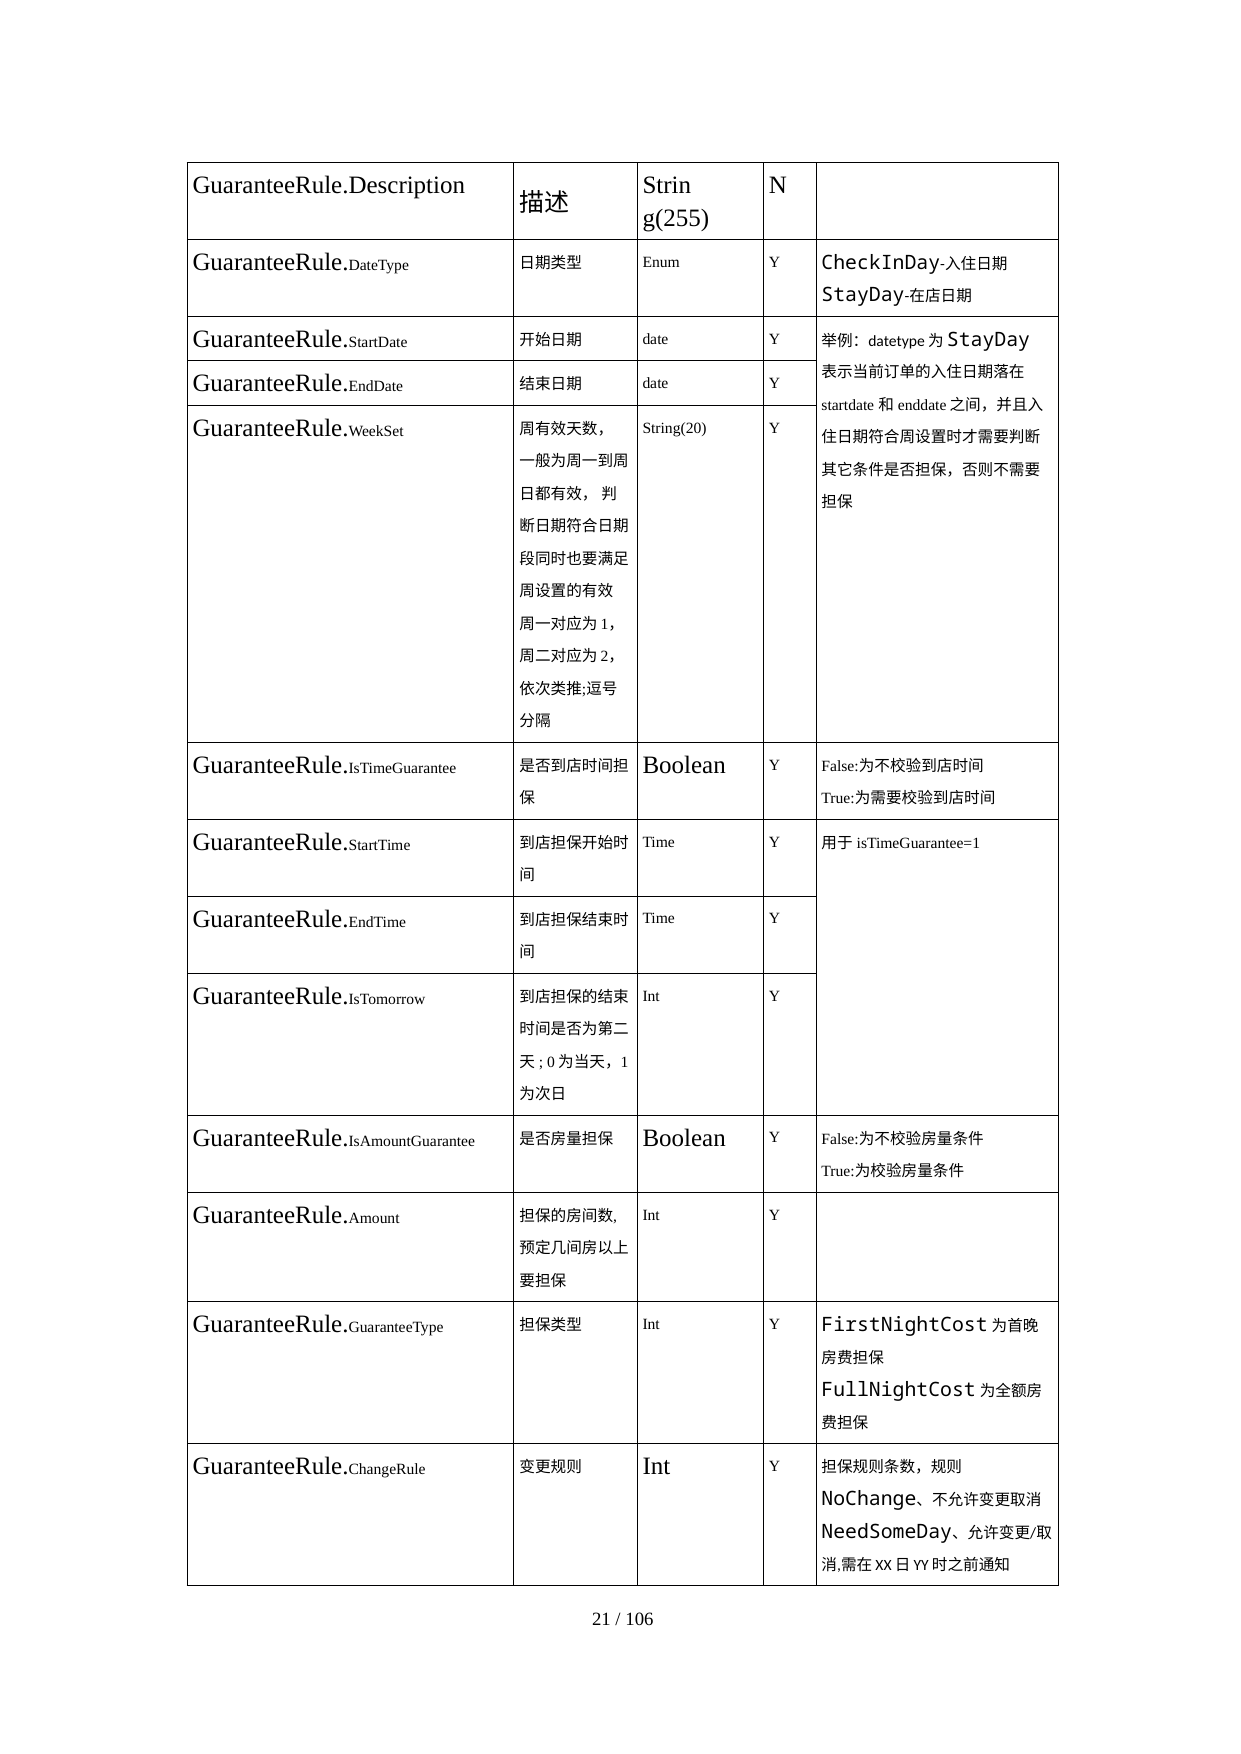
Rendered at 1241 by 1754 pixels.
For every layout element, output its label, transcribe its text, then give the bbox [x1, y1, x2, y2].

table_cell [817, 1444, 1058, 1585]
table_cell GuaranteeRule.WeekSet [188, 406, 513, 742]
table_cell GuaranteeRule.EndTime [188, 897, 513, 973]
table_cell Y [764, 820, 816, 896]
table_cell 周有效天数， 一般为周一到周日都有效， 判断日期符合日期段同时也要满足周设置的有效 周一对应为1，周二对应为2， 依次类推;逗号分隔 [514, 406, 637, 742]
table_cell Time [638, 897, 763, 973]
table_cell Enum [638, 240, 763, 316]
table_cell 到店担保开始时间 [514, 820, 637, 896]
table_cell GuaranteeRule.IsTimeGuarantee [188, 743, 513, 819]
table_cell 开始日期 [514, 317, 637, 360]
table_cell Int [638, 1302, 763, 1443]
table_cell Y [764, 1116, 816, 1192]
table_cell 是否房量担保 [514, 1116, 637, 1192]
table_cell Y [764, 1193, 816, 1301]
table_cell Y [764, 317, 816, 360]
table_cell String(20) [638, 406, 763, 742]
table_cell String(255) [638, 163, 763, 239]
table_cell GuaranteeRule.GuaranteeType [188, 1302, 513, 1443]
table_cell Boolean [638, 743, 763, 819]
table_cell GuaranteeRule.EndDate [188, 361, 513, 405]
table_cell Y [764, 743, 816, 819]
table_cell 担保类型 [514, 1302, 637, 1443]
table_cell False:为不校验房量条件 True:为校验房量条件 [817, 1116, 1058, 1192]
table_cell GuaranteeRule.Amount [188, 1193, 513, 1301]
table_cell CheckInDay-入住日期 StayDay-在店日期 [817, 240, 1058, 316]
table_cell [188, 1444, 513, 1585]
table_cell Int [638, 1193, 763, 1301]
table_cell Boolean [638, 1116, 763, 1192]
table_cell GuaranteeRule.IsAmountGuarantee [188, 1116, 513, 1192]
table_cell 结束日期 [514, 361, 637, 405]
table_cell GuaranteeRule.DateType [188, 240, 513, 316]
table_cell 到店担保的结束时间是否为第二天 ; 0为当天，1为次日 [514, 974, 637, 1115]
table_cell GuaranteeRule.Description [188, 163, 513, 239]
table_cell 举例：datetype为StayDay 表示当前订单的入住日期落在startdate 和 enddate之间，并且入住日期符合周设置时才需要判断其它条件是否担保，否则不需要担保 [817, 317, 1058, 742]
table_cell Y [764, 1302, 816, 1443]
table_cell 用于 isTimeGuarantee=1 [817, 820, 1058, 1115]
table_cell [817, 163, 1058, 239]
table_cell Y [764, 897, 816, 973]
table_cell GuaranteeRule.StartDate [188, 317, 513, 360]
table_cell FirstNightCost为首晚房费担保 FullNightCost为全额房费担保 [817, 1302, 1058, 1443]
table_cell Y [764, 974, 816, 1115]
table_cell GuaranteeRule.IsTomorrow [188, 974, 513, 1115]
table_cell Y [764, 361, 816, 405]
table_cell 描述 [514, 163, 637, 239]
table_cell 是否到店时间担保 [514, 743, 637, 819]
table_cell date [638, 317, 763, 360]
table_cell 日期类型 [514, 240, 637, 316]
table_cell GuaranteeRule.StartTime [188, 820, 513, 896]
table_cell 变更规则 [514, 1444, 637, 1585]
table_cell Y [764, 240, 816, 316]
table_cell False:为不校验到店时间 True:为需要校验到店时间 [817, 743, 1058, 819]
table_cell Y [764, 406, 816, 742]
table_cell 到店担保结束时间 [514, 897, 637, 973]
table_cell 担保的房间数,预定几间房以上要担保 [514, 1193, 637, 1301]
table_cell Y [764, 1444, 816, 1585]
table_cell N [764, 163, 816, 239]
table_cell Int [638, 1444, 763, 1585]
table_cell date [638, 361, 763, 405]
table_cell [817, 1193, 1058, 1301]
table_cell Time [638, 820, 763, 896]
table_cell Int [638, 974, 763, 1115]
